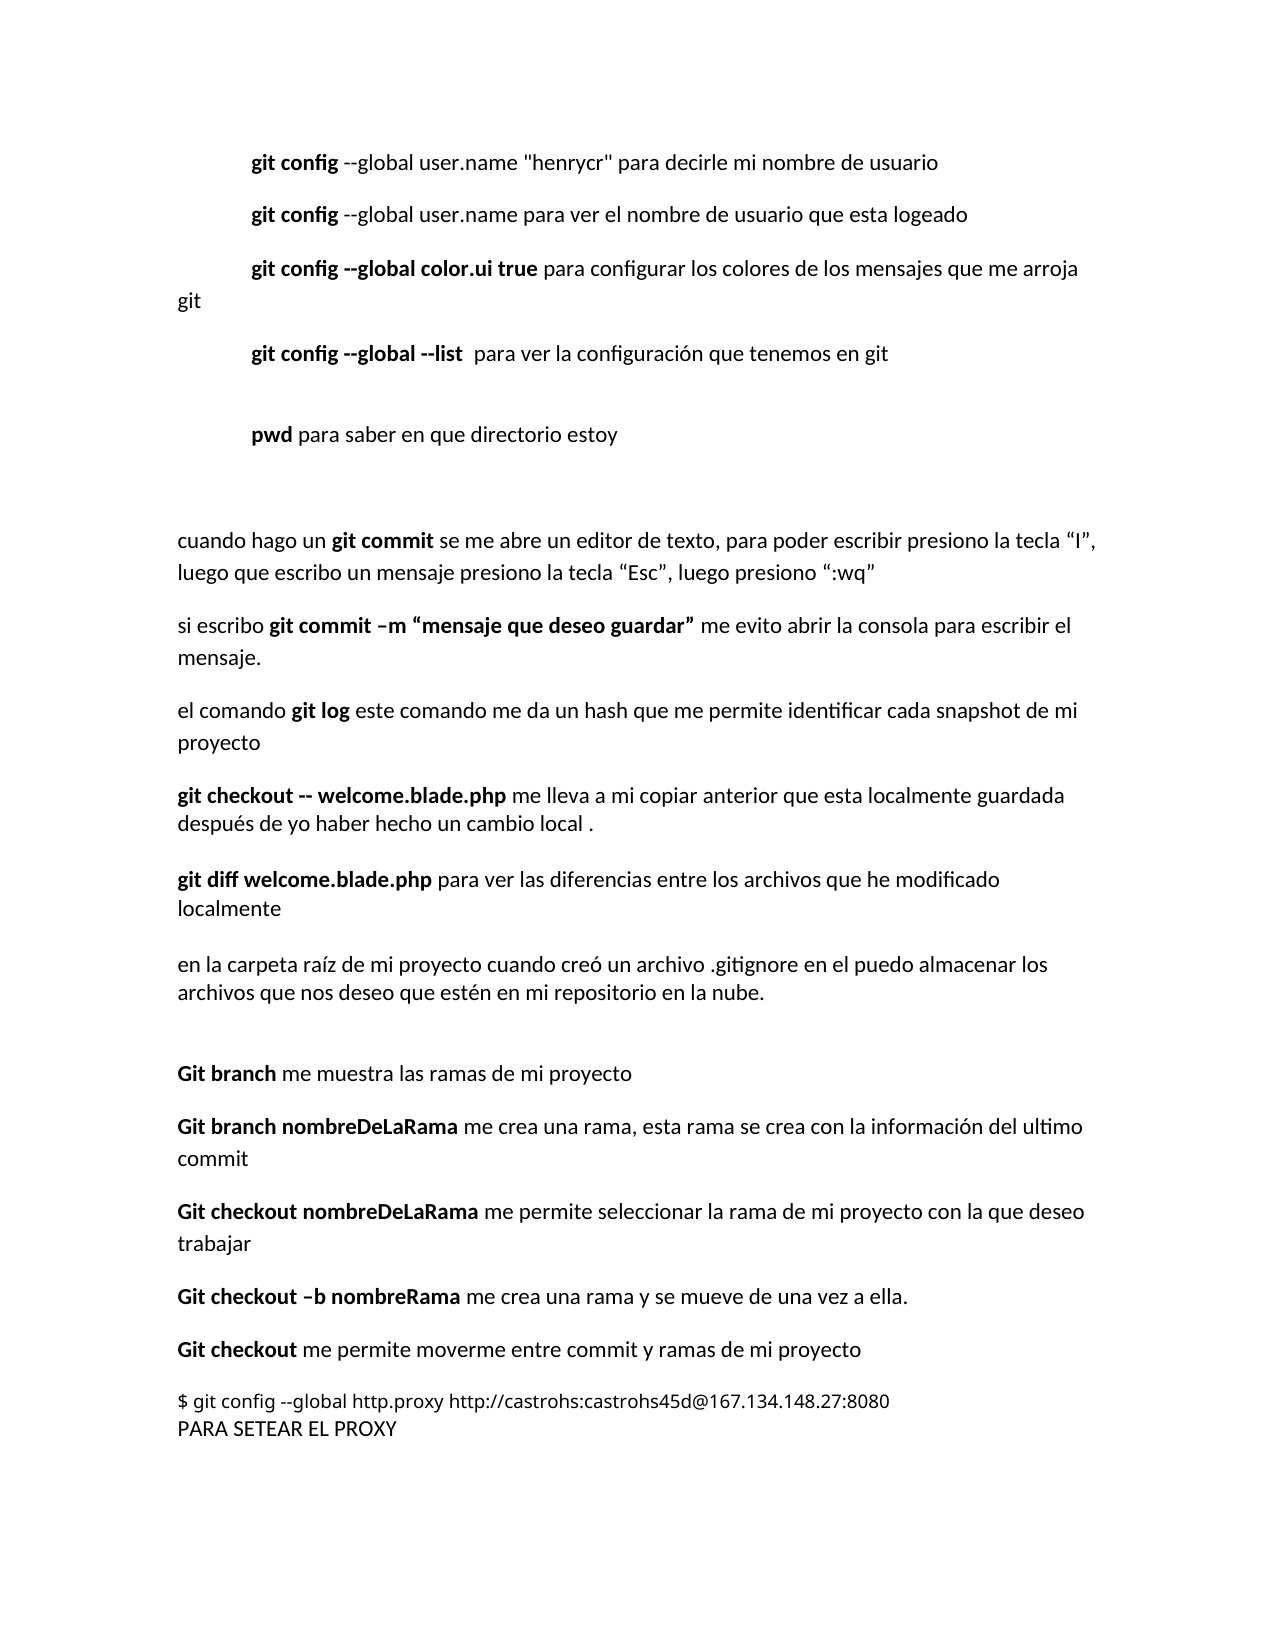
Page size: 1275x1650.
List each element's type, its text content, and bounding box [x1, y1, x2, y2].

text git config --global --list para ver la configuración que tenemos en git [177, 339, 1098, 367]
text git config --global user.name "henrycr" para decirle mi nombre de usuario [177, 148, 1098, 176]
text Git branch me muestra las ramas de mi proyecto [177, 1059, 1098, 1087]
text pwd para saber en que directorio estoy [177, 420, 1098, 448]
text PARA SETEAR EL PROXY [177, 1414, 1098, 1442]
text git checkout -- welcome.blade.php me lleva a mi copiar anterior que esta localmente guardada después de yo haber hecho un cambio local . [177, 782, 1098, 838]
text si escribo git commit –m “mensaje que deseo guardar” me evito abrir la consola para escribir el mensaje. [177, 611, 1098, 671]
text Git checkout –b nombreRama me crea una rama y se mueve de una vez a ella. [177, 1282, 1098, 1310]
text Git checkout me permite moverme entre commit y ramas de mi proyecto [177, 1335, 1098, 1363]
text $ git config --global http.proxy http://castrohs:castrohs45d@167.134.148.27:8080 [177, 1388, 1098, 1414]
text git config --global color.ui true para configurar los colores de los mensajes que me arroja git [177, 254, 1098, 314]
text git config --global user.name para ver el nombre de usuario que esta logeado [177, 201, 1098, 229]
text cuando hago un git commit se me abre un editor de texto, para poder escribir presiono la tecla “I”, luego que escribo un mensaje presiono la tecla “Esc”, luego presiono “:wq” [177, 526, 1098, 586]
text git diff welcome.blade.php para ver las diferencias entre los archivos que he modificado localmente [177, 866, 1098, 922]
text en la carpeta raíz de mi proyecto cuando creó un archivo .gitignore en el puedo almacenar los archivos que nos deseo que estén en mi repositorio en la nube. [177, 950, 1098, 1006]
text Git branch nombreDeLaRama me crea una rama, esta rama se crea con la información del ultimo commit [177, 1112, 1098, 1172]
text el comando git log este comando me da un hash que me permite identificar cada snapshot de mi proyecto [177, 696, 1098, 757]
text Git checkout nombreDeLaRama me permite seleccionar la rama de mi proyecto con la que deseo trabajar [177, 1197, 1098, 1257]
